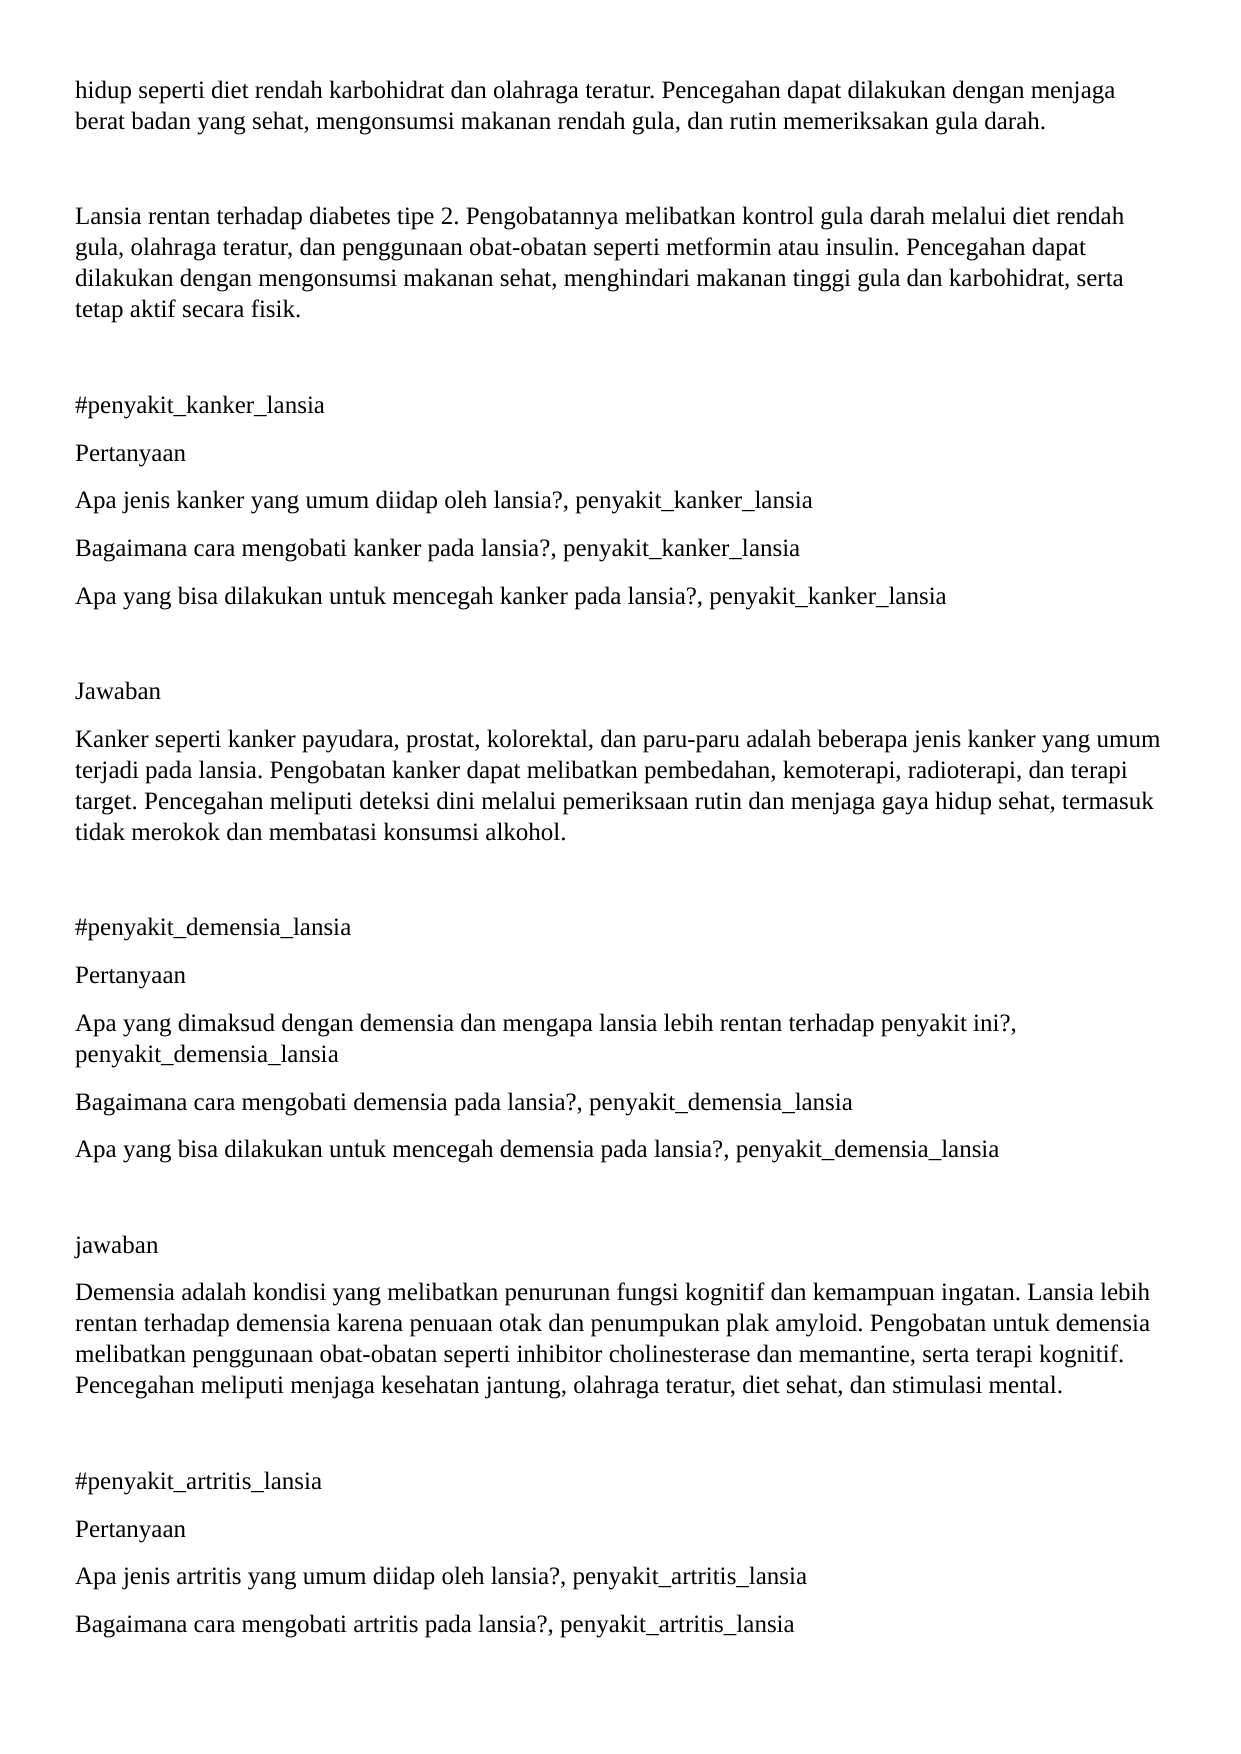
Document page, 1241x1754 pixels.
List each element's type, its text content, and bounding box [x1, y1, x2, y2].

text Pertanyaan [75, 438, 1165, 466]
text Apa yang dimaksud dengan demensia dan mengapa lansia lebih rentan terhadap penyakit ini?, penyakit_demensia_lansia [75, 1008, 1165, 1068]
text Bagaimana cara mengobati artritis pada lansia?, penyakit_artritis_lansia [75, 1609, 1165, 1638]
text Demensia adalah kondisi yang melibatkan penurunan fungsi kognitif dan kemampuan ingatan. Lansia lebih rentan terhadap demensia karena penuaan otak dan penumpukan plak amyloid. Pengobatan untuk demensia melibatkan penggunaan obat-obatan seperti inhibitor cholinesterase dan memantine, serta terapi kognitif. Pencegahan meliputi menjaga kesehatan jantung, olahraga teratur, diet sehat, dan stimulasi mental. [75, 1277, 1165, 1399]
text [75, 75, 1165, 135]
text Apa jenis artritis yang umum diidap oleh lansia?, penyakit_artritis_lansia [75, 1561, 1165, 1590]
text Bagaimana cara mengobati kanker pada lansia?, penyakit_kanker_lansia [75, 533, 1165, 562]
text #penyakit_kanker_lansia [75, 390, 1165, 419]
text #penyakit_artritis_lansia [75, 1466, 1165, 1495]
text Pertanyaan [75, 960, 1165, 989]
text Apa yang bisa dilakukan untuk mencegah kanker pada lansia?, penyakit_kanker_lansia [75, 581, 1165, 609]
text Apa yang bisa dilakukan untuk mencegah demensia pada lansia?, penyakit_demensia_lansia [75, 1134, 1165, 1163]
text Apa jenis kanker yang umum diidap oleh lansia?, penyakit_kanker_lansia [75, 485, 1165, 514]
text Kanker seperti kanker payudara, prostat, kolorektal, dan paru-paru adalah beberapa jenis kanker yang umum terjadi pada lansia. Pengobatan kanker dapat melibatkan pembedahan, kemoterapi, radioterapi, dan terapi target. Pencegahan meliputi deteksi dini melalui pemeriksaan rutin dan menjaga gaya hidup sehat, termasuk tidak merokok dan membatasi konsumsi alkohol. [75, 724, 1165, 846]
text Pertanyaan [75, 1514, 1165, 1542]
text jawaban [75, 1230, 1165, 1258]
text Lansia rentan terhadap diabetes tipe 2. Pengobatannya melibatkan kontrol gula darah melalui diet rendah gula, olahraga teratur, dan penggunaan obat-obatan seperti metformin atau insulin. Pencegahan dapat dilakukan dengan mengonsumsi makanan sehat, menghindari makanan tinggi gula dan karbohidrat, serta tetap aktif secara fisik. [75, 201, 1165, 323]
text #penyakit_demensia_lansia [75, 912, 1165, 941]
text Bagaimana cara mengobati demensia pada lansia?, penyakit_demensia_lansia [75, 1087, 1165, 1115]
text Jawaban [75, 676, 1165, 705]
